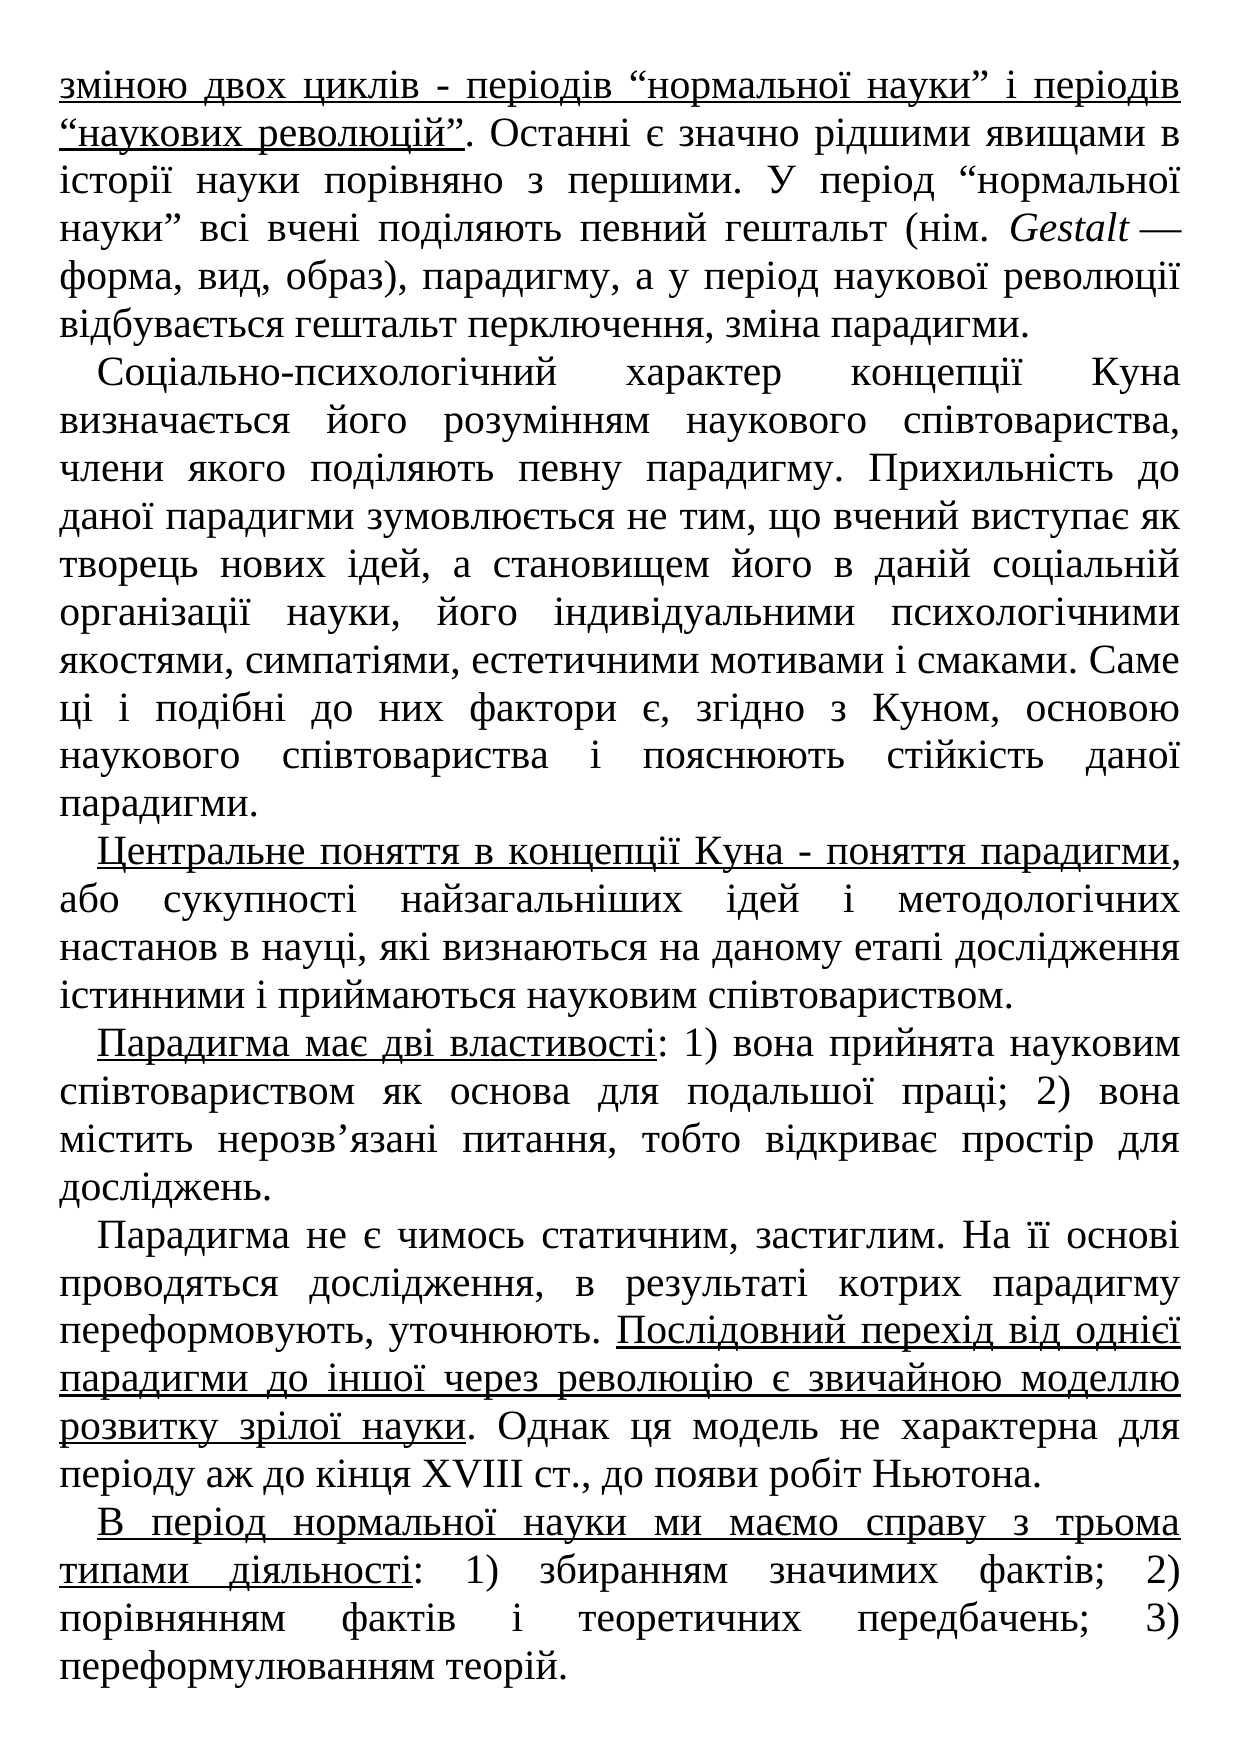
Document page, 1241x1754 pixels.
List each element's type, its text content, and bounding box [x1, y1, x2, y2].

text Парадигма має дві властивості: 1) вона прийнята науковим співтовариством як основа для подальшої праці; 2) вона містить нерозв’язані питання, тобто відкриває простір для досліджень. [59, 1017, 1181, 1209]
text В період нормальної науки ми маємо справу з трьома типами діяльності: 1) збиранням значимих фактів; 2) порівнянням фактів і теоретичних передбачень; 3) переформулюванням теорій. [59, 1497, 1181, 1688]
text Центральне поняття в концепції Куна - поняття парадигми, або сукупності найзагальніших ідей і методологічних настанов в науці, які визнаються на даному етапі дослідження істинними і приймаються науковим співтовариством. [59, 826, 1181, 1017]
text Парадигма не є чимось статичним, застиглим. На її основі проводяться дослідження, в результаті котрих парадигму переформовують, уточнюють. Послідовний перехід від однієї парадигми до іншої через революцію є звичайною моделлю розвитку зрілої науки. Однак ця модель не характерна для періоду аж до кінця XVІІІ ст., до появи робіт Ньютона. [59, 1397, 1181, 1497]
text Парадигма не є чимось статичним, застиглим. На її основі проводяться дослідження, в результаті котрих парадигму переформовують, уточнюють. Послідовний перехід від однієї парадигми до іншої через революцію є звичайною моделлю розвитку зрілої науки. Однак ця модель не характерна для періоду аж до кінця XVІІІ ст., до появи робіт Ньютона. [59, 1209, 1181, 1394]
text Соціально-психологічний характер концепції Куна визначається його розумінням наукового співтовариства, члени якого поділяють певну парадигму. Прихильність до даної парадигми зумовлюється не тим, що вчений виступає як творець нових ідей, а становищем його в даній соціальній організації науки, його індивідуальними психологічними якостями, симпатіями, естетичними мотивами і смаками. Саме ці і подібні до них фактори є, згідно з Куном, основою наукового співтовариства і пояснюють стійкість даної парадигми. [59, 347, 1181, 826]
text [59, 103, 1181, 347]
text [59, 59, 1181, 101]
